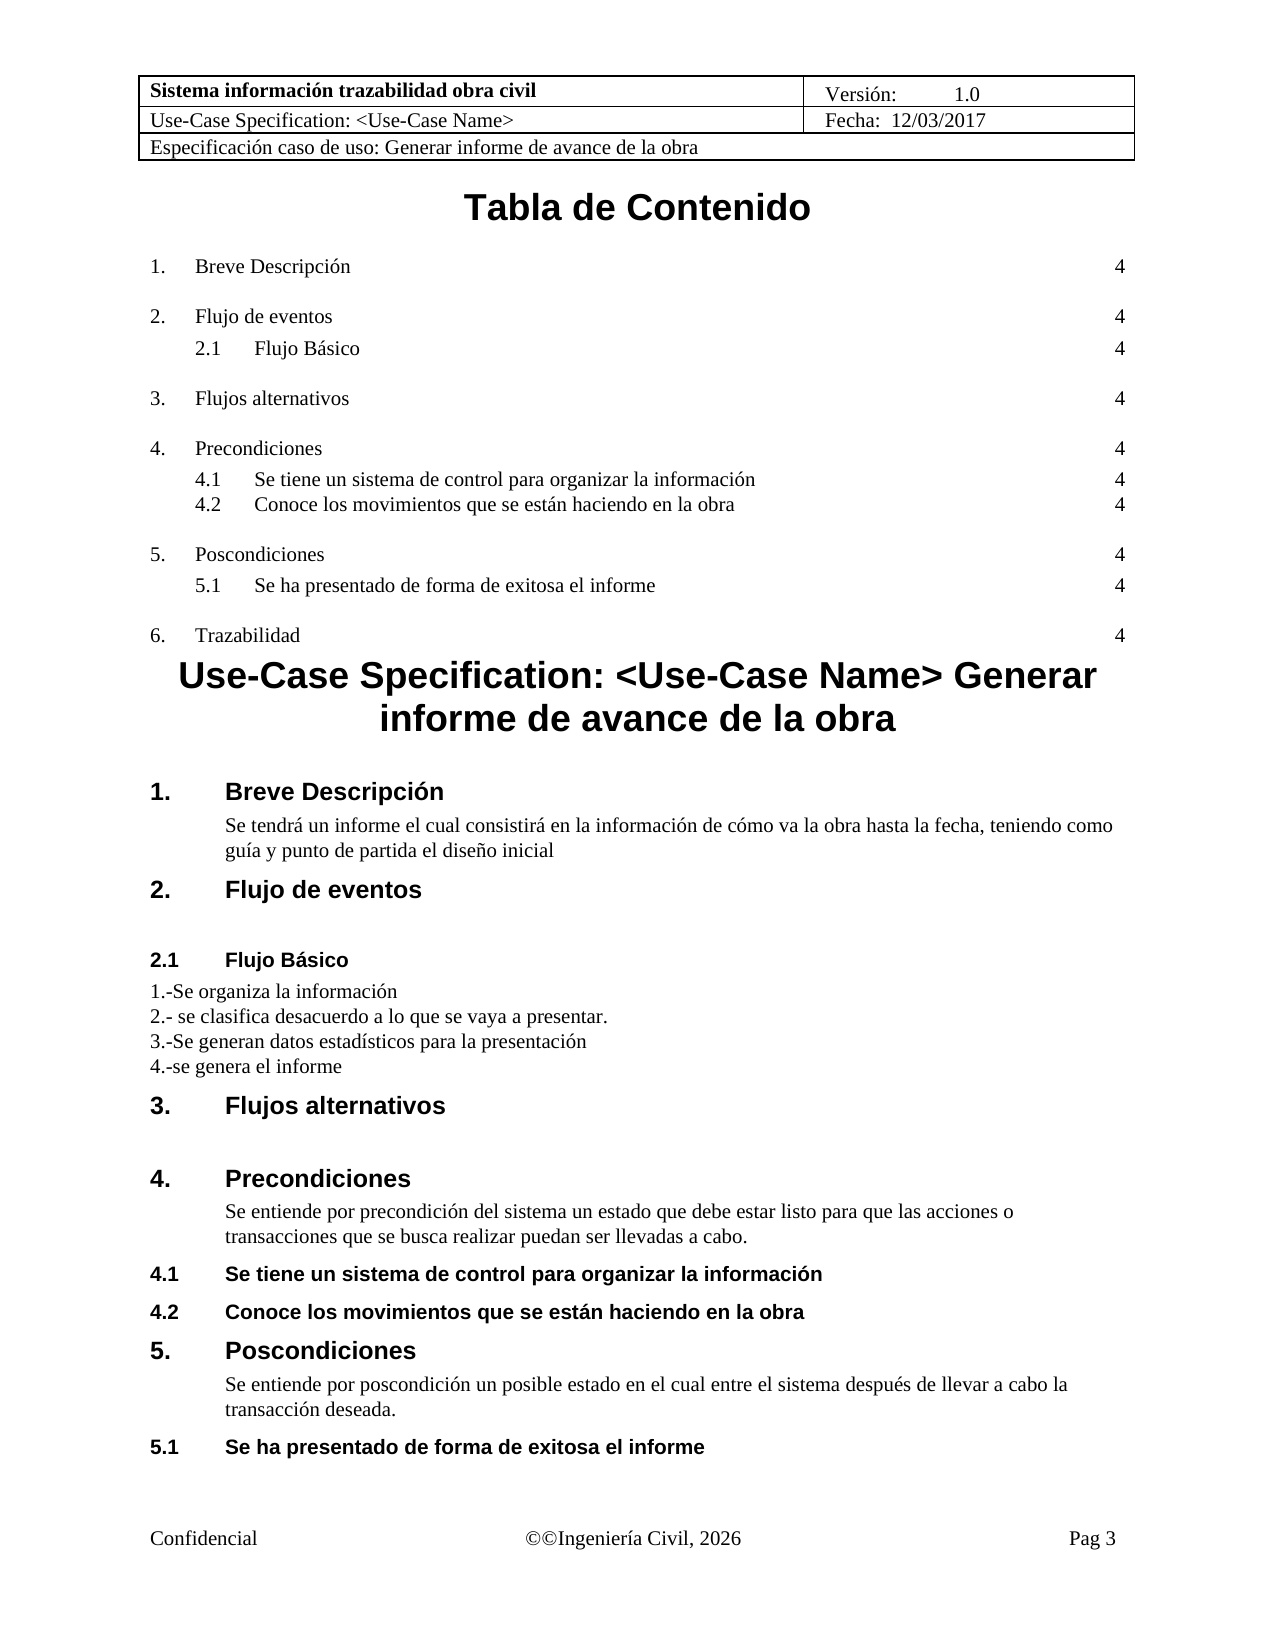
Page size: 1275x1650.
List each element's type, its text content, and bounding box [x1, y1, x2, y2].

text 5.1 Se ha presentado de forma de exitosa el informe 4 [195, 572, 1050, 597]
subtitle Flujo Básico [150, 947, 1125, 972]
text 3.-Se generan datos estadísticos para la presentación [150, 1028, 1125, 1053]
subtitle Flujo de eventos [150, 875, 1125, 903]
text 2.1 Flujo Básico 4 [195, 335, 1050, 360]
text Se entiende por precondición del sistema un estado que debe estar listo para que las acciones o transacciones que se busca realizar puedan ser llevadas a cabo. [225, 1198, 1125, 1248]
subtitle Precondiciones [150, 1163, 1125, 1192]
text 4.1 Se tiene un sistema de control para organizar la información 4 [195, 466, 1050, 491]
text 6. Trazabilidad 4 [150, 622, 1050, 647]
subtitle Se tiene un sistema de control para organizar la información [150, 1261, 1125, 1286]
text 5. Poscondiciones 4 [150, 541, 1050, 566]
title Tabla de Contenido [150, 185, 1125, 228]
text 1.-Se organiza la información [150, 978, 1125, 1003]
text 2.- se clasifica desacuerdo a lo que se vaya a presentar. [150, 1003, 1125, 1028]
text Se tendrá un informe el cual consistirá en la información de cómo va la obra hasta la fecha, teniendo como guía y punto de partida el diseño inicial [225, 812, 1125, 862]
subtitle Conoce los movimientos que se están haciendo en la obra [150, 1298, 1125, 1323]
text 4. Precondiciones 4 [150, 435, 1050, 460]
text 4.2 Conoce los movimientos que se están haciendo en la obra 4 [195, 491, 1050, 516]
subtitle Poscondiciones [150, 1336, 1125, 1365]
title Generar informe de avance de la obra [150, 653, 1125, 740]
text 3. Flujos alternativos 4 [150, 385, 1050, 410]
text 4.-se genera el informe [150, 1053, 1125, 1078]
subtitle Breve Descripción [150, 777, 1125, 806]
subtitle Se ha presentado de forma de exitosa el informe [150, 1433, 1125, 1458]
text 2. Flujo de eventos 4 [150, 303, 1050, 328]
text 1. Breve Descripción 4 [150, 253, 1050, 278]
subtitle Flujos alternativos [150, 1091, 1125, 1120]
text Se entiende por poscondición un posible estado en el cual entre el sistema después de llevar a cabo la transacción deseada. [225, 1371, 1125, 1421]
